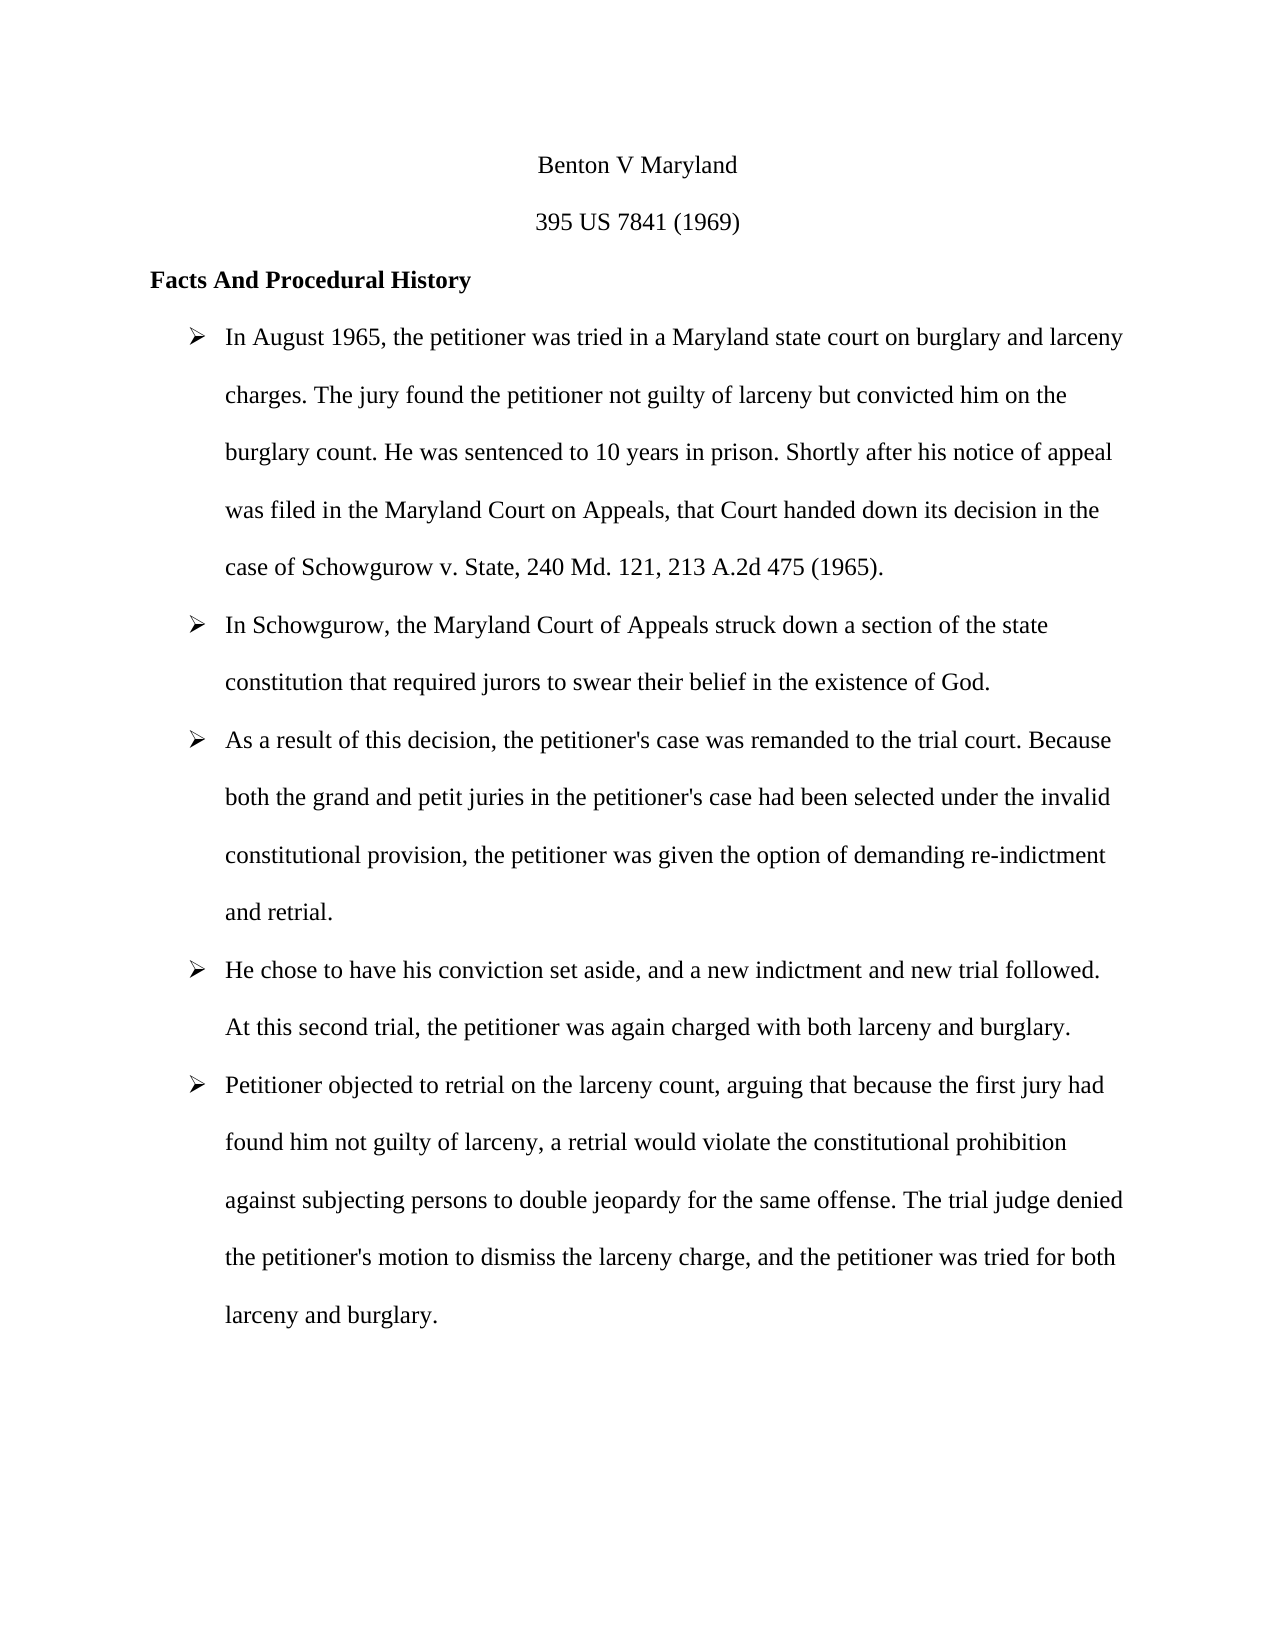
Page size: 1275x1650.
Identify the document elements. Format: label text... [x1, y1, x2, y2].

list Petitioner objected to retrial on the larceny count, arguing that because the first jury had found him not guilty of larceny, a retrial would violate the constitutional prohibition against subjecting persons to double jeopardy for the same offense. The trial judge denied the petitioner's motion to dismiss the larceny charge, and the petitioner was tried for both larceny and burglary. [187, 1070, 1125, 1329]
text Benton V Maryland [150, 150, 1125, 179]
text 395 US 7841 (1969) [150, 207, 1125, 236]
list He chose to have his conviction set aside, and a new indictment and new trial followed. At this second trial, the petitioner was again charged with both larceny and burglary. [187, 955, 1125, 1041]
list In August 1965, the petitioner was tried in a Maryland state court on burglary and larceny charges. The jury found the petitioner not guilty of larceny but convicted him on the burglary count. He was sentenced to 10 years in prison. Shortly after his notice of appeal was filed in the Maryland Court on Appeals, that Court handed down its decision in the case of Schowgurow v. State, 240 Md. 121, 213 A.2d 475 (1965). [187, 322, 1125, 581]
list As a result of this decision, the petitioner's case was remanded to the trial court. Because both the grand and petit juries in the petitioner's case had been selected under the invalid constitutional provision, the petitioner was given the option of demanding re-indictment and retrial. [187, 725, 1125, 926]
list In Schowgurow, the Maryland Court of Appeals struck down a section of the state constitution that required jurors to swear their belief in the existence of God. [187, 610, 1125, 696]
text Facts And Procedural History [150, 265, 1125, 294]
